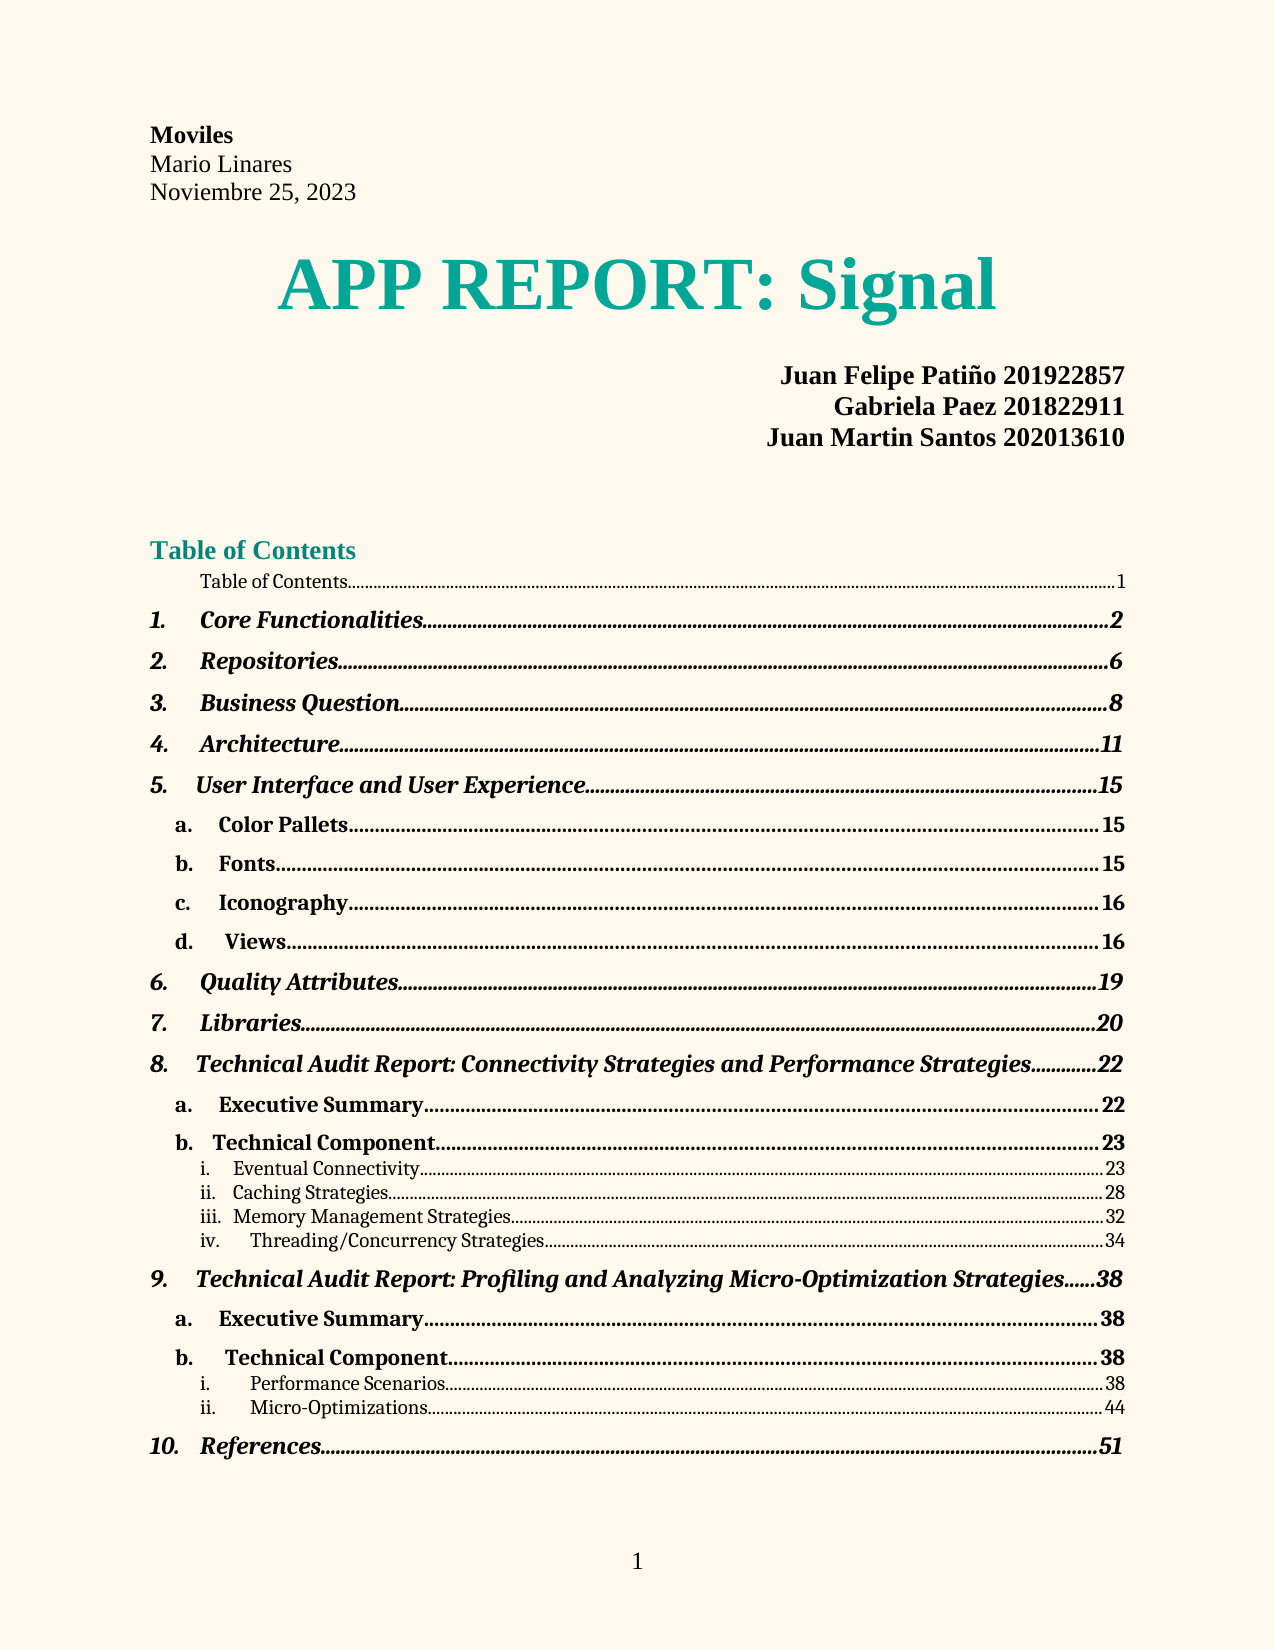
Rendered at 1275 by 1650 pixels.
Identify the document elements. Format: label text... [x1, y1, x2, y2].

text Gabriela Paez 201822911 [150, 390, 1125, 421]
title APP REPORT: Signal [150, 239, 1125, 326]
subtitle Juan Felipe Patiño 201922857 [150, 359, 1125, 390]
text Moviles [150, 120, 1125, 149]
text Noviembre 25, 2023 [150, 177, 1125, 206]
text Mario Linares [150, 149, 1125, 177]
text Juan Martin Santos 202013610 [150, 421, 1125, 453]
